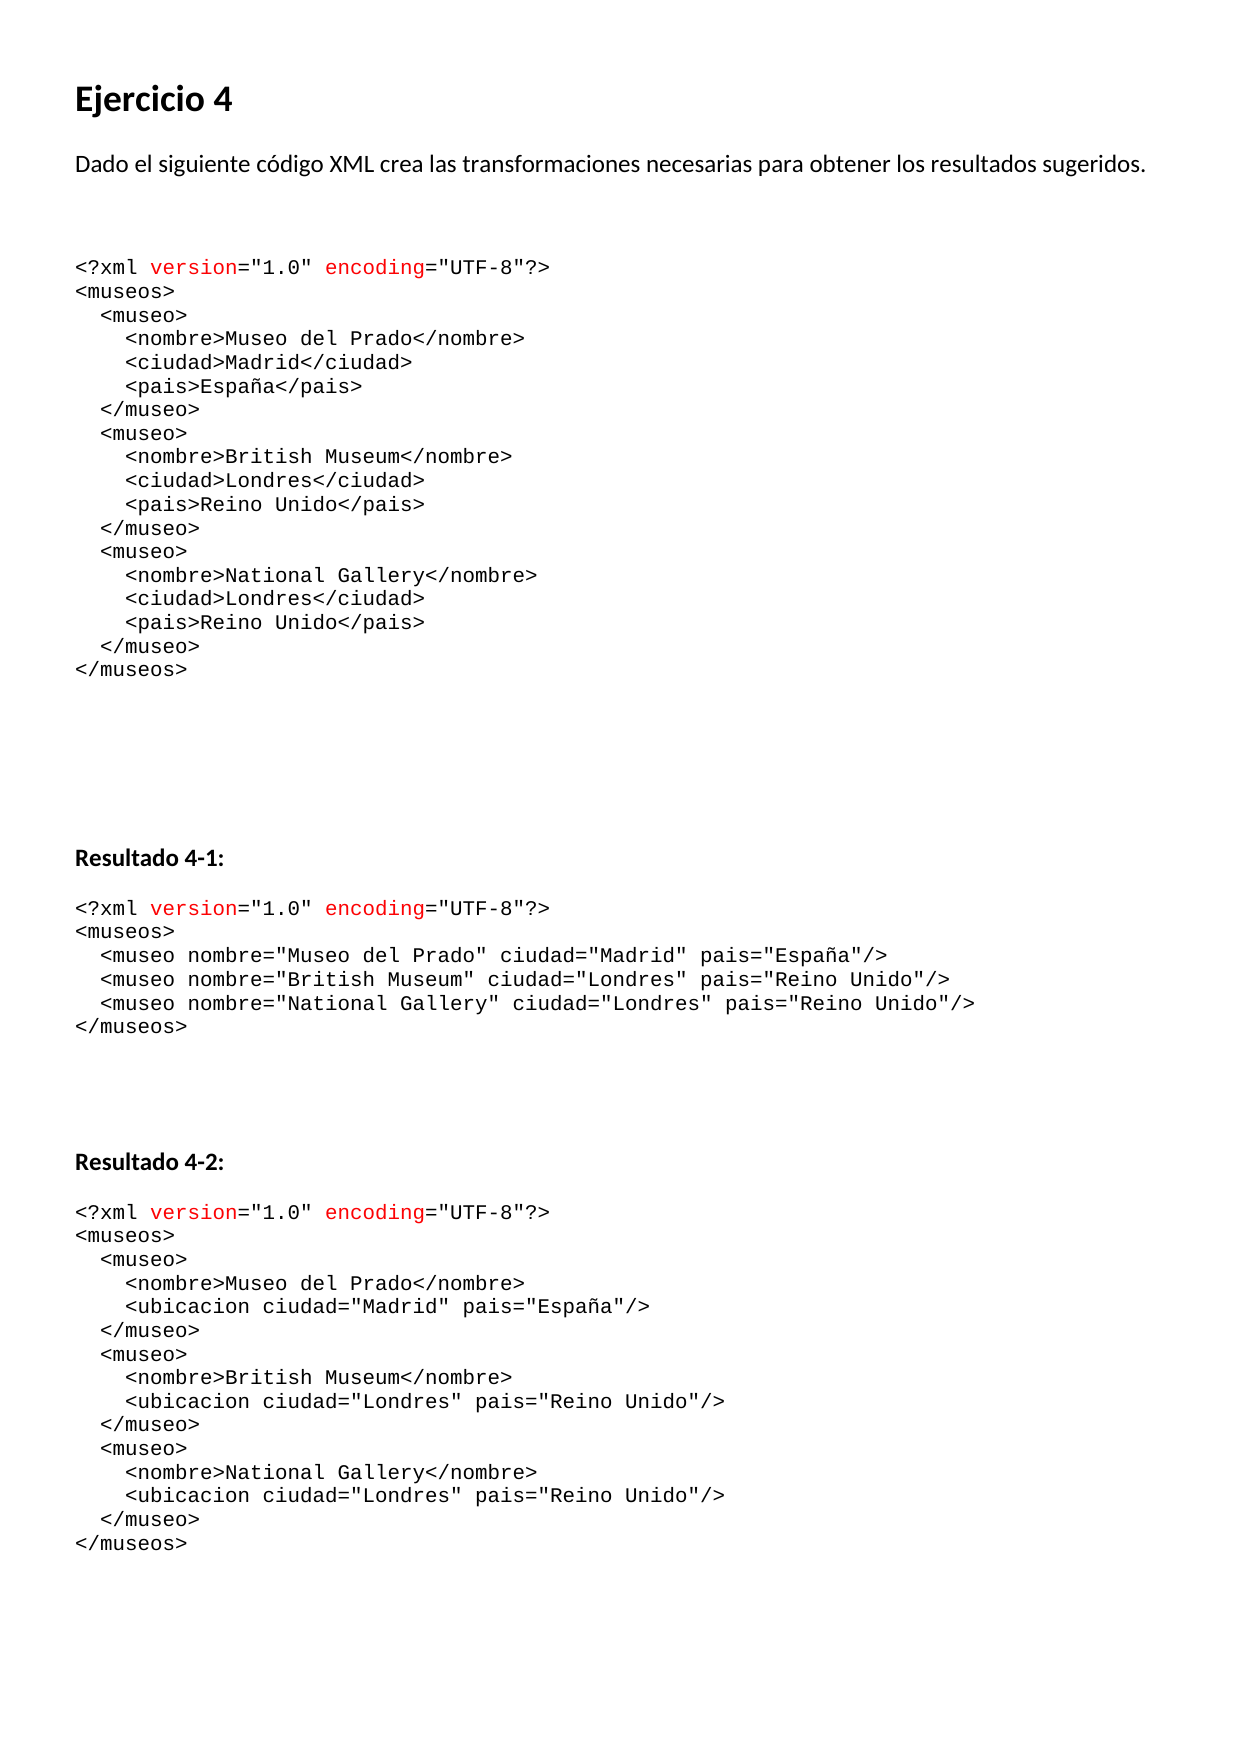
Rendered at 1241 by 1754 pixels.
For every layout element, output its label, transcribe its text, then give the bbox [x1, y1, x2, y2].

text <ciudad>Londres</ciudad> [75, 588, 1165, 612]
text <museo> [75, 423, 1165, 447]
text <museos> [75, 281, 1165, 305]
text <museo> [75, 1438, 1165, 1462]
text <?xml version="1.0" encoding="UTF-8"?> [75, 898, 1165, 922]
text </museos> [75, 1016, 1165, 1040]
text <pais>Reino Unido</pais> [75, 494, 1165, 517]
text Ejercicio 4 [75, 75, 1165, 121]
text <museo> [75, 541, 1165, 565]
text Resultado 4-1: [75, 842, 1165, 873]
text <ubicacion ciudad="Madrid" pais="España"/> [75, 1296, 1165, 1320]
text <ciudad>Madrid</ciudad> [75, 352, 1165, 376]
text <museo nombre="Museo del Prado" ciudad="Madrid" pais="España"/> [75, 945, 1165, 969]
text </museo> [75, 636, 1165, 659]
text </museo> [75, 1320, 1165, 1343]
text <nombre>National Gallery</nombre> [75, 565, 1165, 588]
text <?xml version="1.0" encoding="UTF-8"?> [75, 1202, 1165, 1225]
text Resultado 4-2: [75, 1146, 1165, 1176]
text <nombre>Museo del Prado</nombre> [75, 1273, 1165, 1296]
text <museo nombre="National Gallery" ciudad="Londres" pais="Reino Unido"/> [75, 992, 1165, 1016]
text <museo> [75, 305, 1165, 328]
text <ubicacion ciudad="Londres" pais="Reino Unido"/> [75, 1391, 1165, 1414]
text <nombre>British Museum</nombre> [75, 447, 1165, 470]
text <nombre>Museo del Prado</nombre> [75, 328, 1165, 352]
text Dado el siguiente código XML crea las transformaciones necesarias para obtener los resultados sugeridos. [75, 148, 1165, 179]
text </museo> [75, 1414, 1165, 1438]
text <ciudad>Londres</ciudad> [75, 470, 1165, 494]
text <?xml version="1.0" encoding="UTF-8"?> [75, 257, 1165, 281]
text <ubicacion ciudad="Londres" pais="Reino Unido"/> [75, 1485, 1165, 1509]
text <museo> [75, 1343, 1165, 1367]
text <museo nombre="British Museum" ciudad="Londres" pais="Reino Unido"/> [75, 969, 1165, 992]
text <pais>España</pais> [75, 376, 1165, 399]
text </museo> [75, 517, 1165, 541]
text <museos> [75, 922, 1165, 945]
text </museo> [75, 1509, 1165, 1533]
text <museos> [75, 1225, 1165, 1249]
text </museos> [75, 1533, 1165, 1556]
text </museo> [75, 399, 1165, 423]
text <pais>Reino Unido</pais> [75, 612, 1165, 636]
text </museos> [75, 659, 1165, 683]
text <nombre>British Museum</nombre> [75, 1367, 1165, 1391]
text <nombre>National Gallery</nombre> [75, 1462, 1165, 1485]
text <museo> [75, 1249, 1165, 1273]
